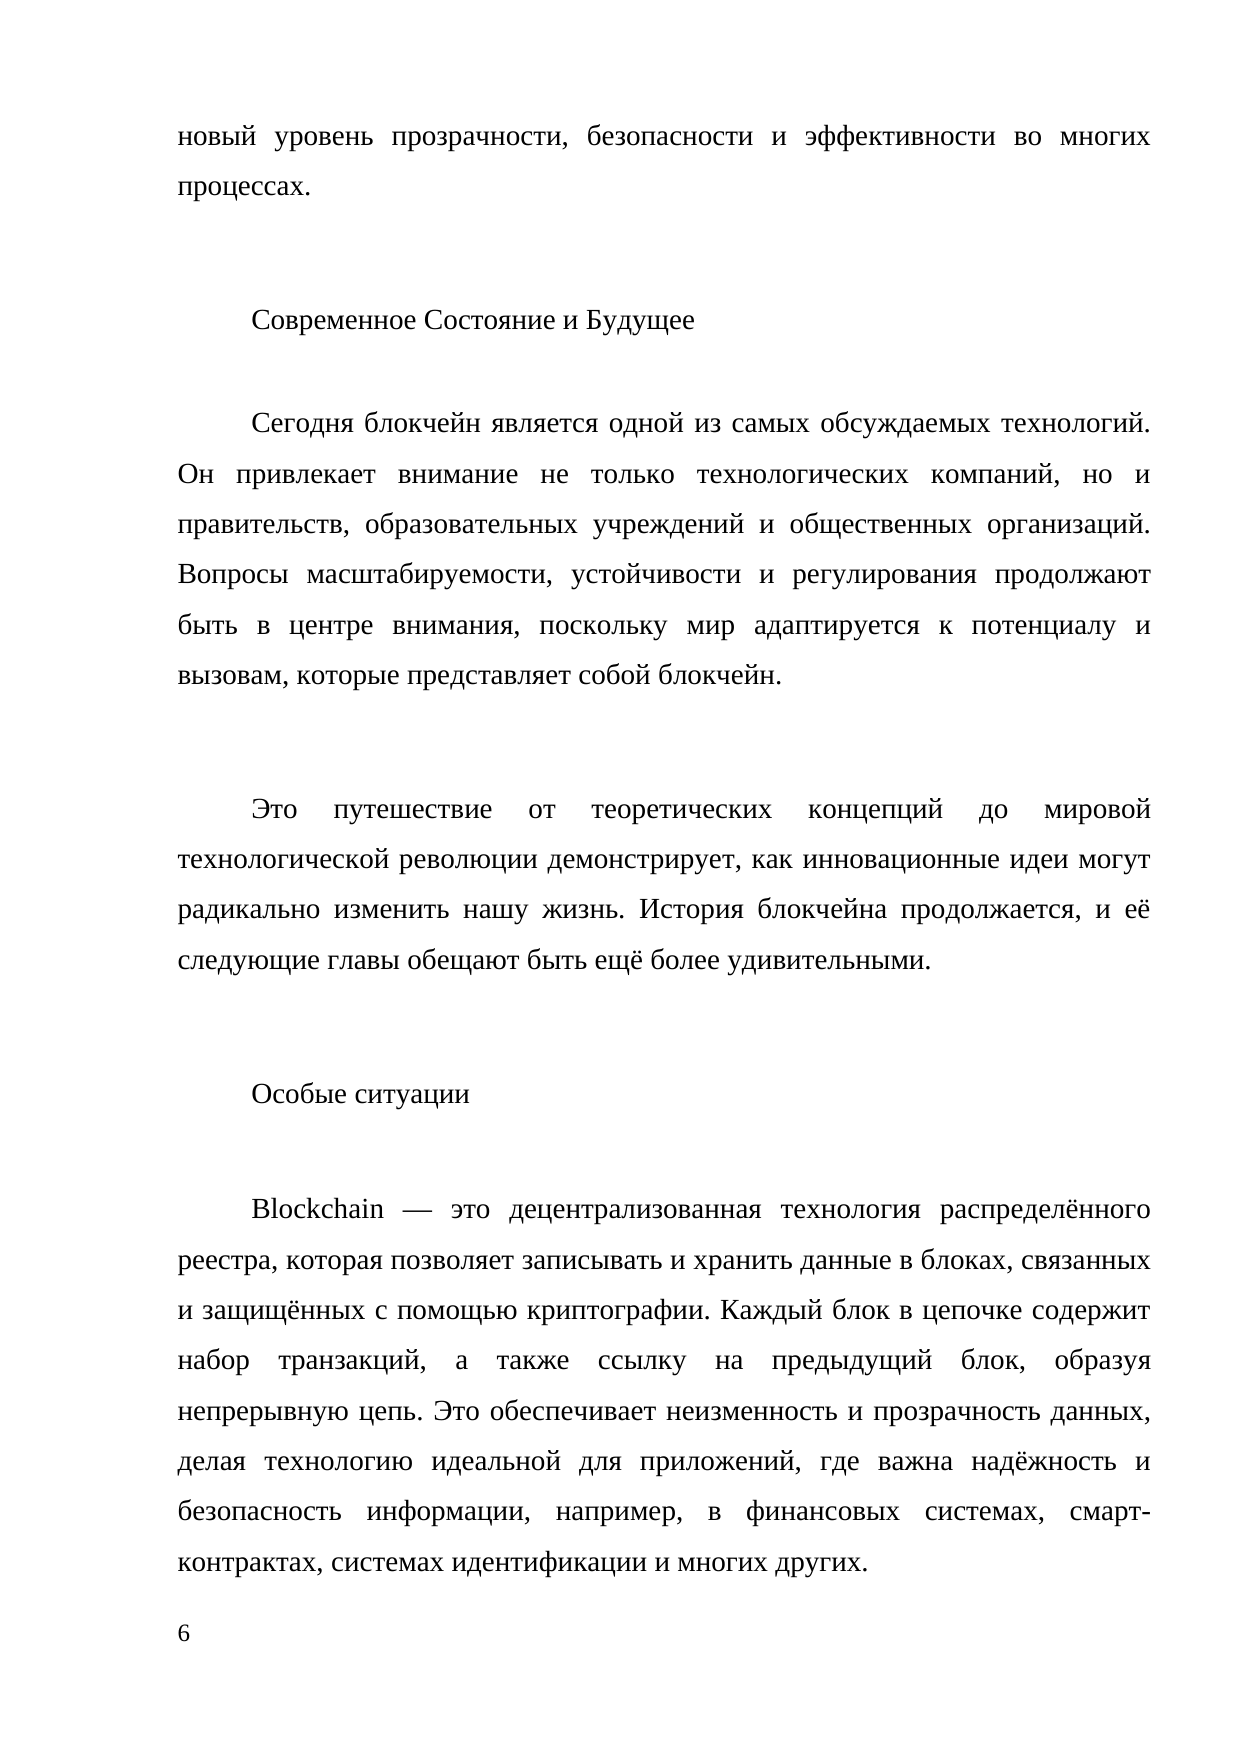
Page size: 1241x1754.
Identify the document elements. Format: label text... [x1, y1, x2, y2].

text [177, 118, 1152, 202]
text Сегодня блокчейн является одной из самых обсуждаемых технологий. Он привлекает внимание не только технологических компаний, но и правительств, образовательных учреждений и общественных организаций. Вопросы масштабируемости, устойчивости и регулирования продолжают быть в центре внимания, поскольку мир адаптируется к потенциалу и вызовам, которые представляет собой блокчейн. [177, 406, 1152, 691]
subtitle Особые ситуации [177, 1076, 1152, 1109]
text Blockchain — это децентрализованная технология распределённого реестра, которая позволяет записывать и хранить данные в блоках, связанных и защищённых с помощью криптографии. Каждый блок в цепочке содержит набор транзакций, а также ссылку на предыдущий блок, образуя непрерывную цепь. Это обеспечивает неизменность и прозрачность данных, делая технологию идеальной для приложений, где важна надёжность и безопасность информации, например, в финансовых системах, смарт-контрактах, системах идентификации и многих других. [177, 1192, 1152, 1577]
subtitle Современное Состояние и Будущее [177, 302, 1152, 336]
text Это путешествие от теоретических концепций до мировой технологической революции демонстрирует, как инновационные идеи могут радикально изменить нашу жизнь. История блокчейна продолжается, и её следующие главы обещают быть ещё более удивительными. [177, 791, 1152, 976]
